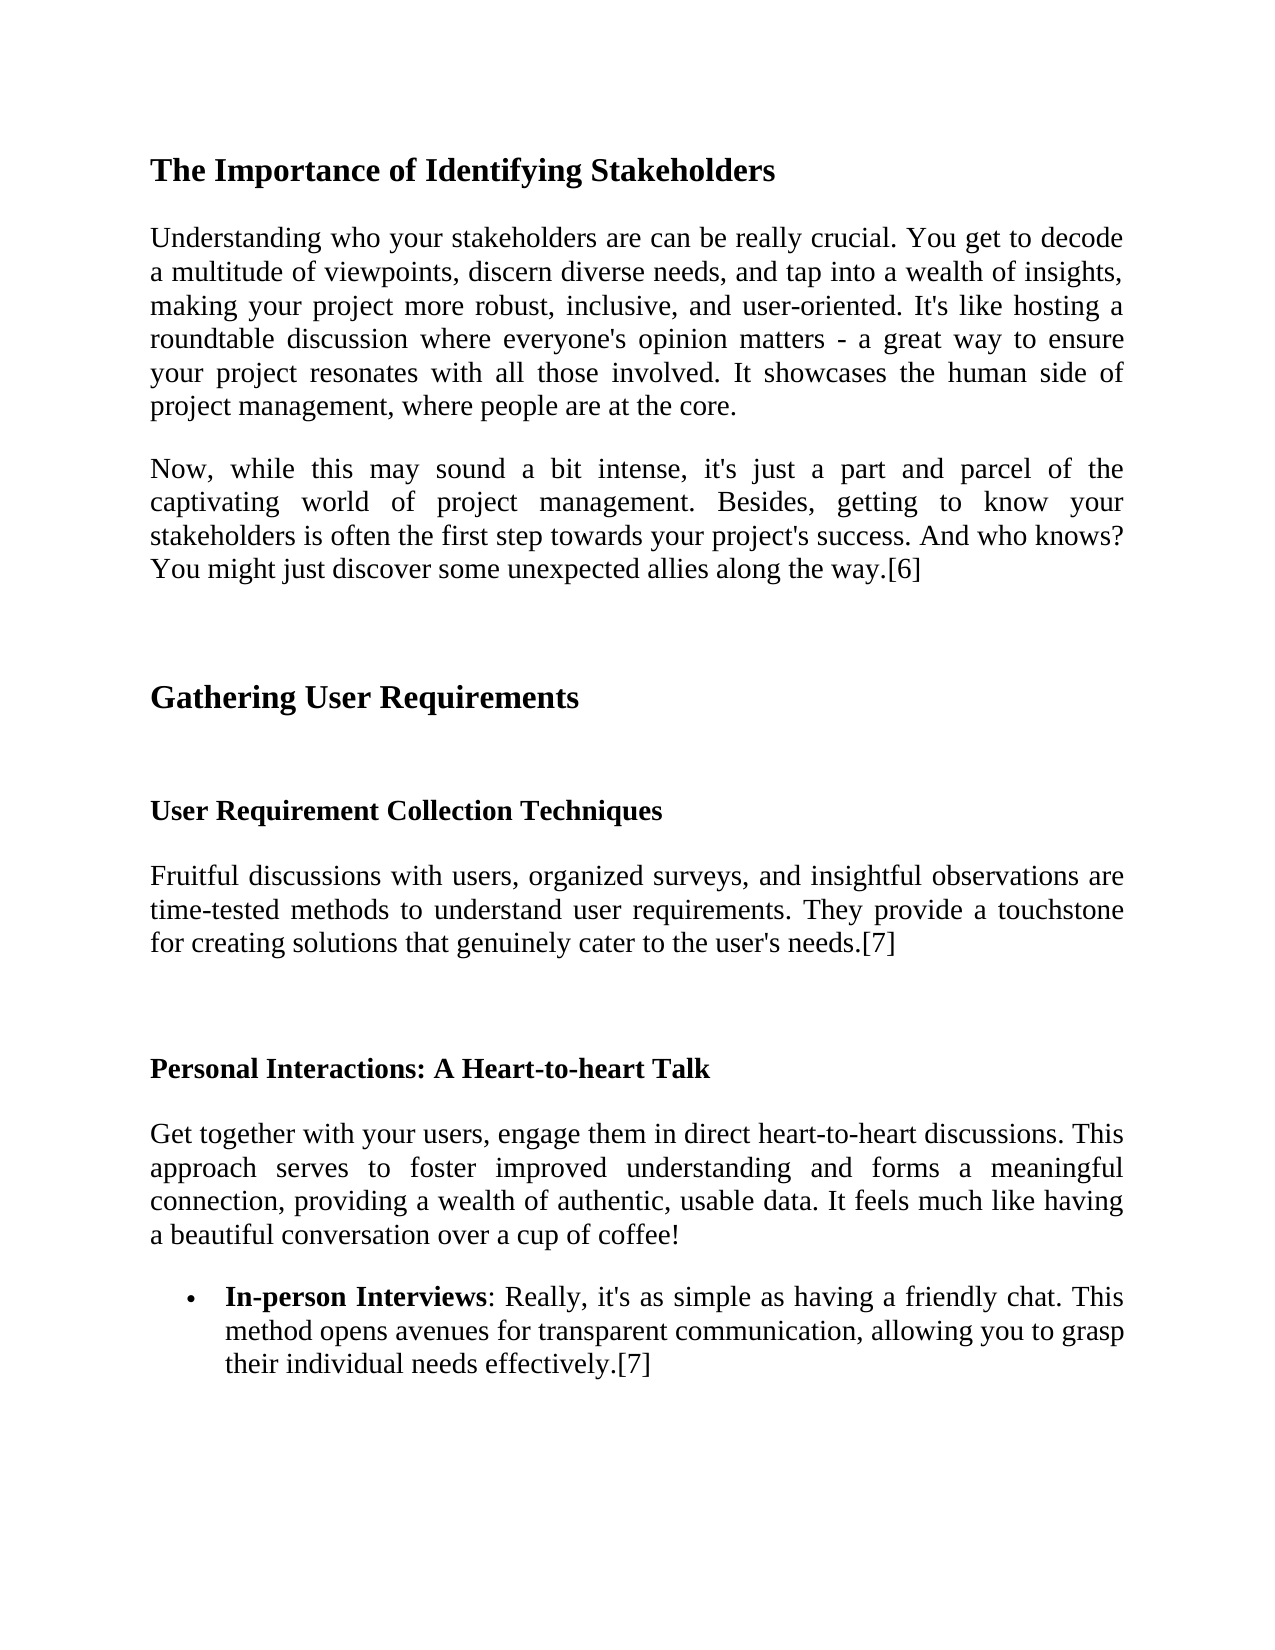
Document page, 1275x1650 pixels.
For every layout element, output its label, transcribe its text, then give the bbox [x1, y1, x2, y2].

text Get together with your users, engage them in direct heart-to-heart discussions. This approach serves to foster improved understanding and forms a meaningful connection, providing a wealth of authentic, usable data. It feels much like having a beautiful conversation over a cup of coffee! [150, 1116, 1125, 1250]
list In-person Interviews: Really, it's as simple as having a friendly chat. This method opens avenues for transparent communication, allowing you to grasp their individual needs effectively.[7] [187, 1279, 1125, 1380]
text Personal Interactions: A Heart-to-heart Talk [150, 1051, 1125, 1084]
text Fruitful discussions with users, organized surveys, and insightful observations are time-tested methods to understand user requirements. They provide a touchstone for creating solutions that genuinely cater to the user's needs.[7] [150, 858, 1125, 959]
text Now, while this may sound a bit intense, it's just a part and parcel of the captivating world of project management. Besides, getting to know your stakeholders is often the first step towards your project's success. And who knows? You might just discover some unexpected allies along the way.[6] [150, 451, 1125, 585]
text Understanding who your stakeholders are can be really crucial. You get to decode a multitude of viewpoints, discern diverse needs, and tap into a wealth of insights, making your project more robust, inclusive, and user-oriented. It's like hosting a roundtable discussion where everyone's opinion matters - a great way to ensure your project resonates with all those involved. It showcases the human side of project management, where people are at the core. [150, 221, 1125, 422]
text User Requirement Collection Techniques [150, 793, 1125, 827]
text Gathering User Requirements [150, 677, 1125, 715]
text The Importance of Identifying Stakeholders [150, 150, 1125, 188]
